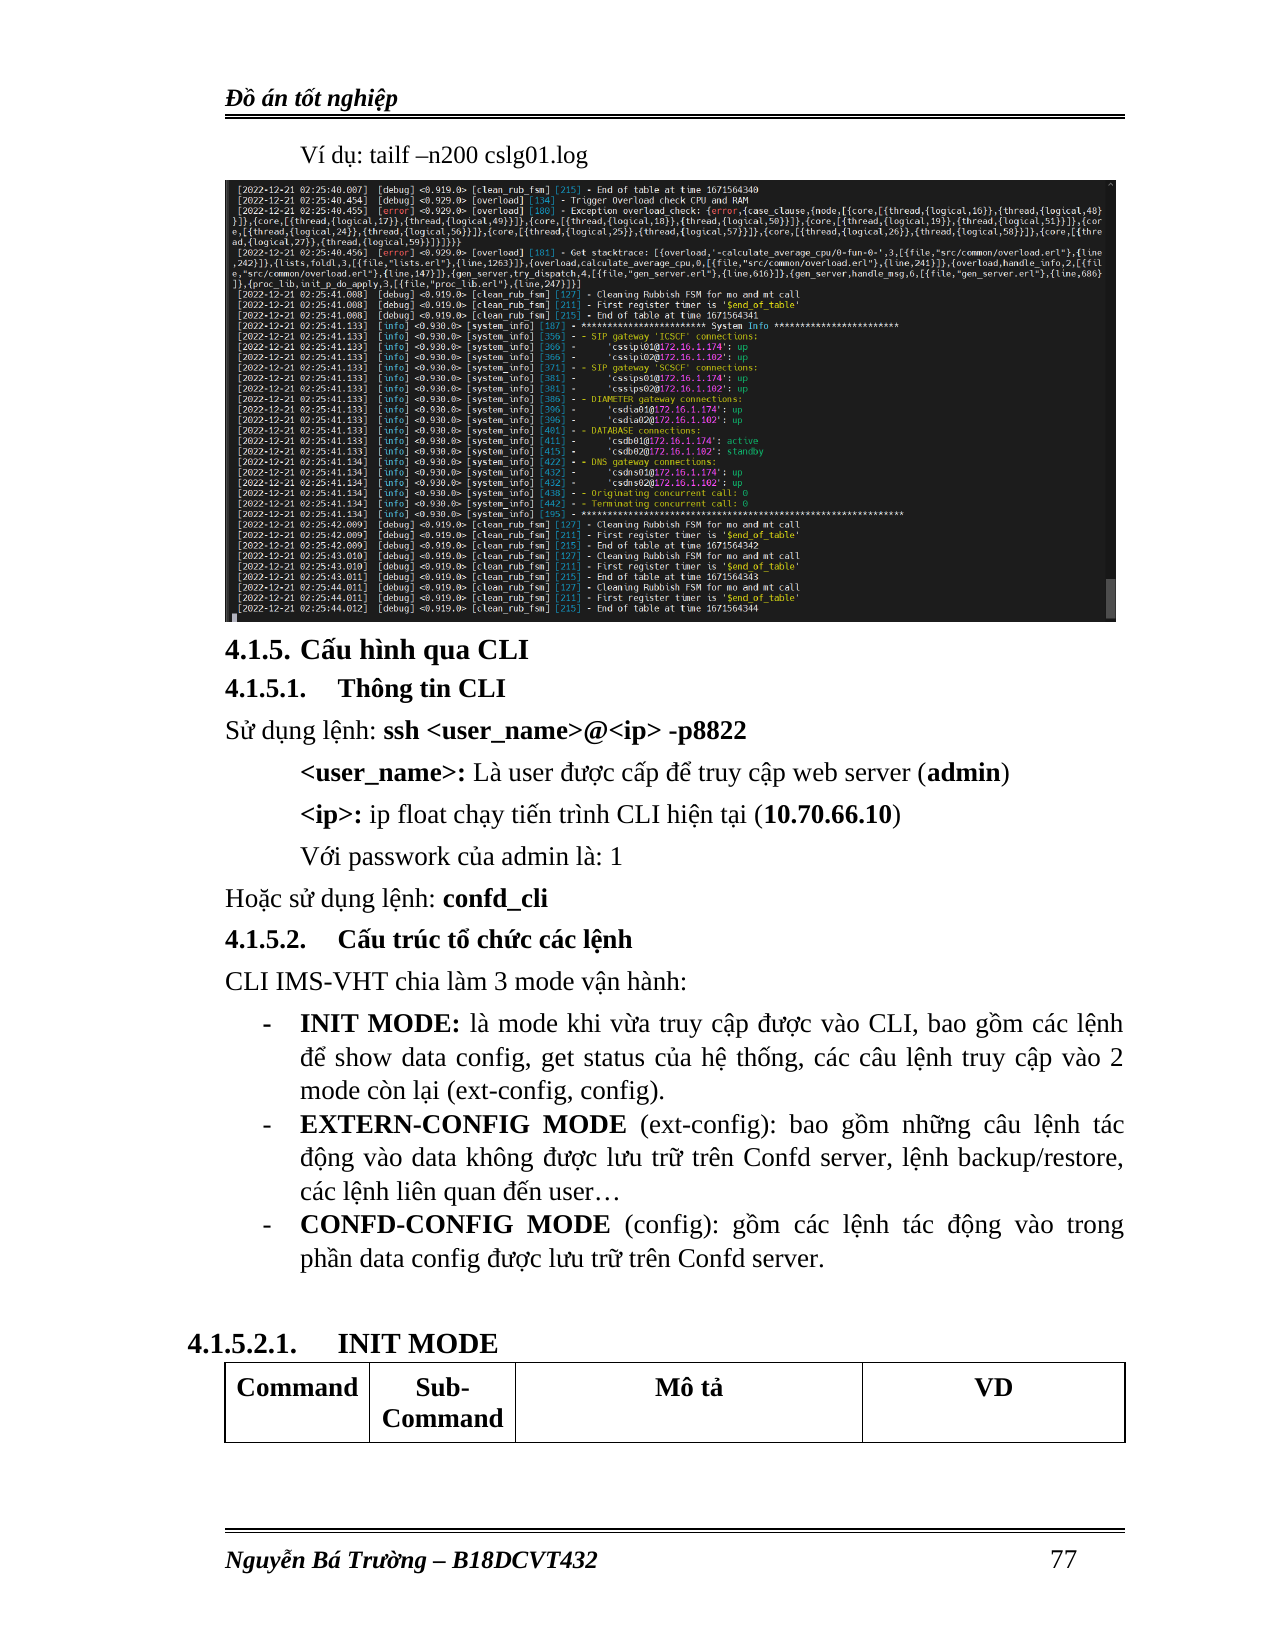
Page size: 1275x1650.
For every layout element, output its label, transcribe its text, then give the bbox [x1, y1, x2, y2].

list CONFD-CONFIG MODE (config): gồm các lệnh tác động vào trong phần data config được lưu trữ trên Confd server. [262, 1208, 1125, 1273]
text INIT MODE [187, 1326, 1125, 1359]
table_header Mô tả [516, 1363, 862, 1442]
text Hoặc sử dụng lệnh: confd_cli [225, 882, 1125, 913]
text Với passwork của admin là: 1 [300, 840, 1125, 871]
table_header Command [226, 1363, 369, 1442]
text Ví dụ: tailf –n200 cslg01.log [300, 141, 1125, 169]
text CLI IMS-VHT chia làm 3 mode vận hành: [150, 965, 1125, 997]
subtitle Cấu trúc tổ chức các lệnh [225, 923, 1125, 955]
table_header VD [863, 1363, 1124, 1442]
text <user_name>: Là user được cấp để truy cập web server (admin) [300, 756, 1125, 787]
list EXTERN-CONFIG MODE (ext-config): bao gồm những câu lệnh tác động vào data không được lưu trữ trên Confd server, lệnh backup/restore, các lệnh liên quan đến user… [262, 1108, 1125, 1206]
table_header Sub-Command [370, 1363, 515, 1442]
subtitle Thông tin CLI [225, 672, 1125, 703]
text Cấu hình qua CLI [225, 632, 1125, 666]
text Sử dụng lệnh: ssh <user_name>@<ip> -p8822 [150, 714, 1125, 745]
list INIT MODE: là mode khi vừa truy cập được vào CLI, bao gồm các lệnh để show data config, get status của hệ thống, các câu lệnh truy cập vào 2 mode còn lại (ext-config, config). [262, 1007, 1125, 1106]
picture [225, 180, 1116, 622]
text <ip>: ip float chạy tiến trình CLI hiện tại (10.70.66.10) [300, 798, 1125, 829]
